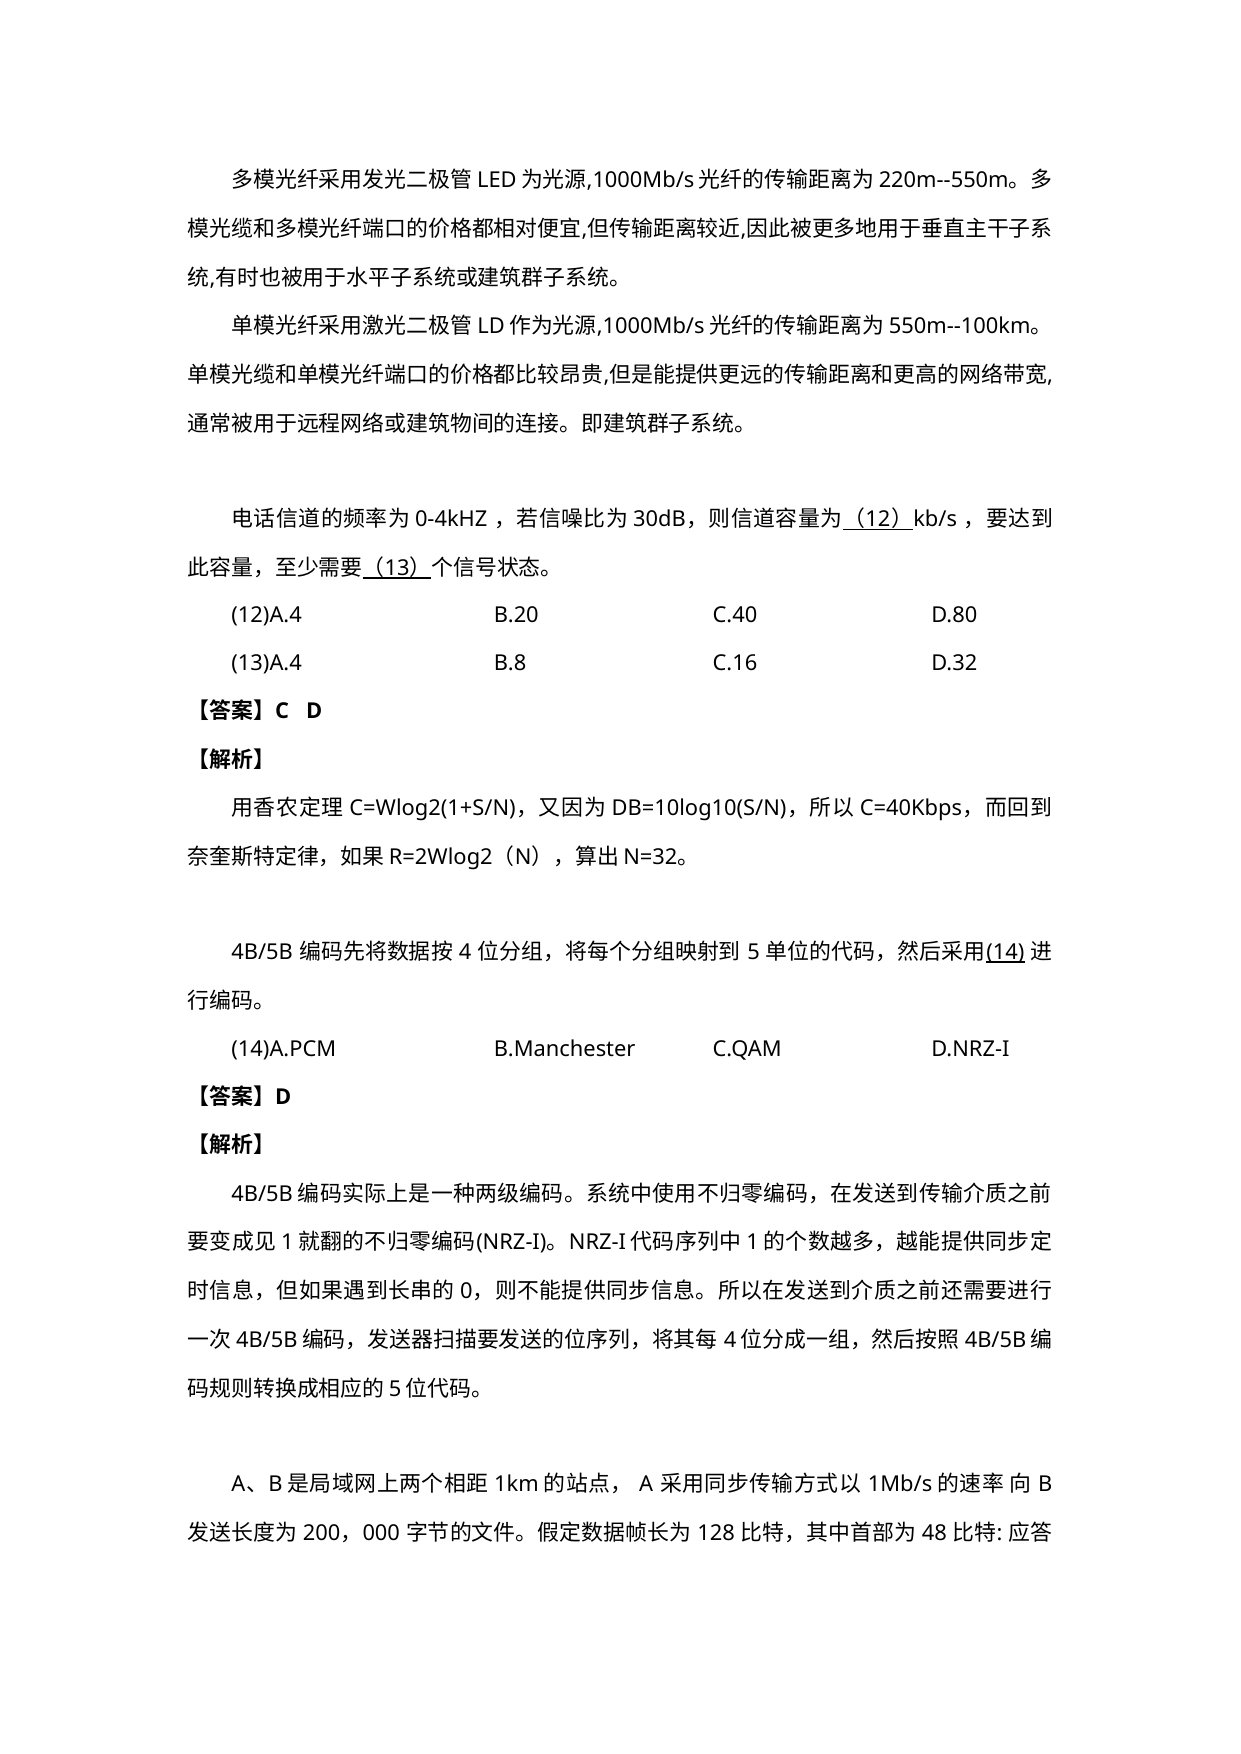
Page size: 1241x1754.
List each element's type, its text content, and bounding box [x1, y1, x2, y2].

text (13)A.4 B.8 C.16 D.32 [187, 646, 1053, 678]
text 电话信道的频率为0-4kHZ ，若信噪比为30dB，则信道容量为（12）kb/s ，要达到此容量，至少需要（13）个信号状态。 [187, 501, 1053, 582]
text 【答案】C D [187, 693, 1053, 725]
text (14)A.PCM B.Manchester C.QAM D.NRZ-I [187, 1031, 1053, 1064]
text 【答案】D [187, 1078, 1053, 1111]
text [187, 1466, 1053, 1547]
text 4B/5B 编码先将数据按 4 位分组，将每个分组映射到 5 单位的代码，然后采用(14) 进行编码。 [187, 934, 1053, 1015]
text 单模光纤采用激光二极管LD作为光源,1000Mb/s光纤的传输距离为550m--100km。单模光缆和单模光纤端口的价格都比较昂贵,但是能提供更远的传输距离和更高的网络带宽,通常被用于远程网络或建筑物间的连接。即建筑群子系统。 [187, 308, 1053, 438]
text 【解析】 [187, 1127, 1053, 1159]
text 用香农定理C=Wlog2(1+S/N)，又因为DB=10log10(S/N)，所以C=40Kbps，而回到奈奎斯特定律，如果R=2Wlog2（N），算出N=32。 [187, 789, 1053, 871]
text 【解析】 [187, 741, 1053, 774]
text 多模光纤采用发光二极管LED为光源,1000Mb/s光纤的传输距离为220m--550m。多模光缆和多模光纤端口的价格都相对便宜,但传输距离较近,因此被更多地用于垂直主干子系统,有时也被用于水平子系统或建筑群子系统。 [187, 162, 1053, 292]
text (12)A.4 B.20 C.40 D.80 [187, 598, 1053, 631]
text 4B/5B编码实际上是一种两级编码。系统中使用不归零编码，在发送到传输介质之前要变成见1就翻的不归零编码(NRZ-I)。NRZ-I代码序列中1的个数越多，越能提供同步定时信息，但如果遇到长串的0，则不能提供同步信息。所以在发送到介质之前还需要进行一次4B/5B编码，发送器扫描要发送的位序列，将其每4位分成一组，然后按照4B/5B编码规则转换成相应的5位代码。 [187, 1175, 1053, 1403]
